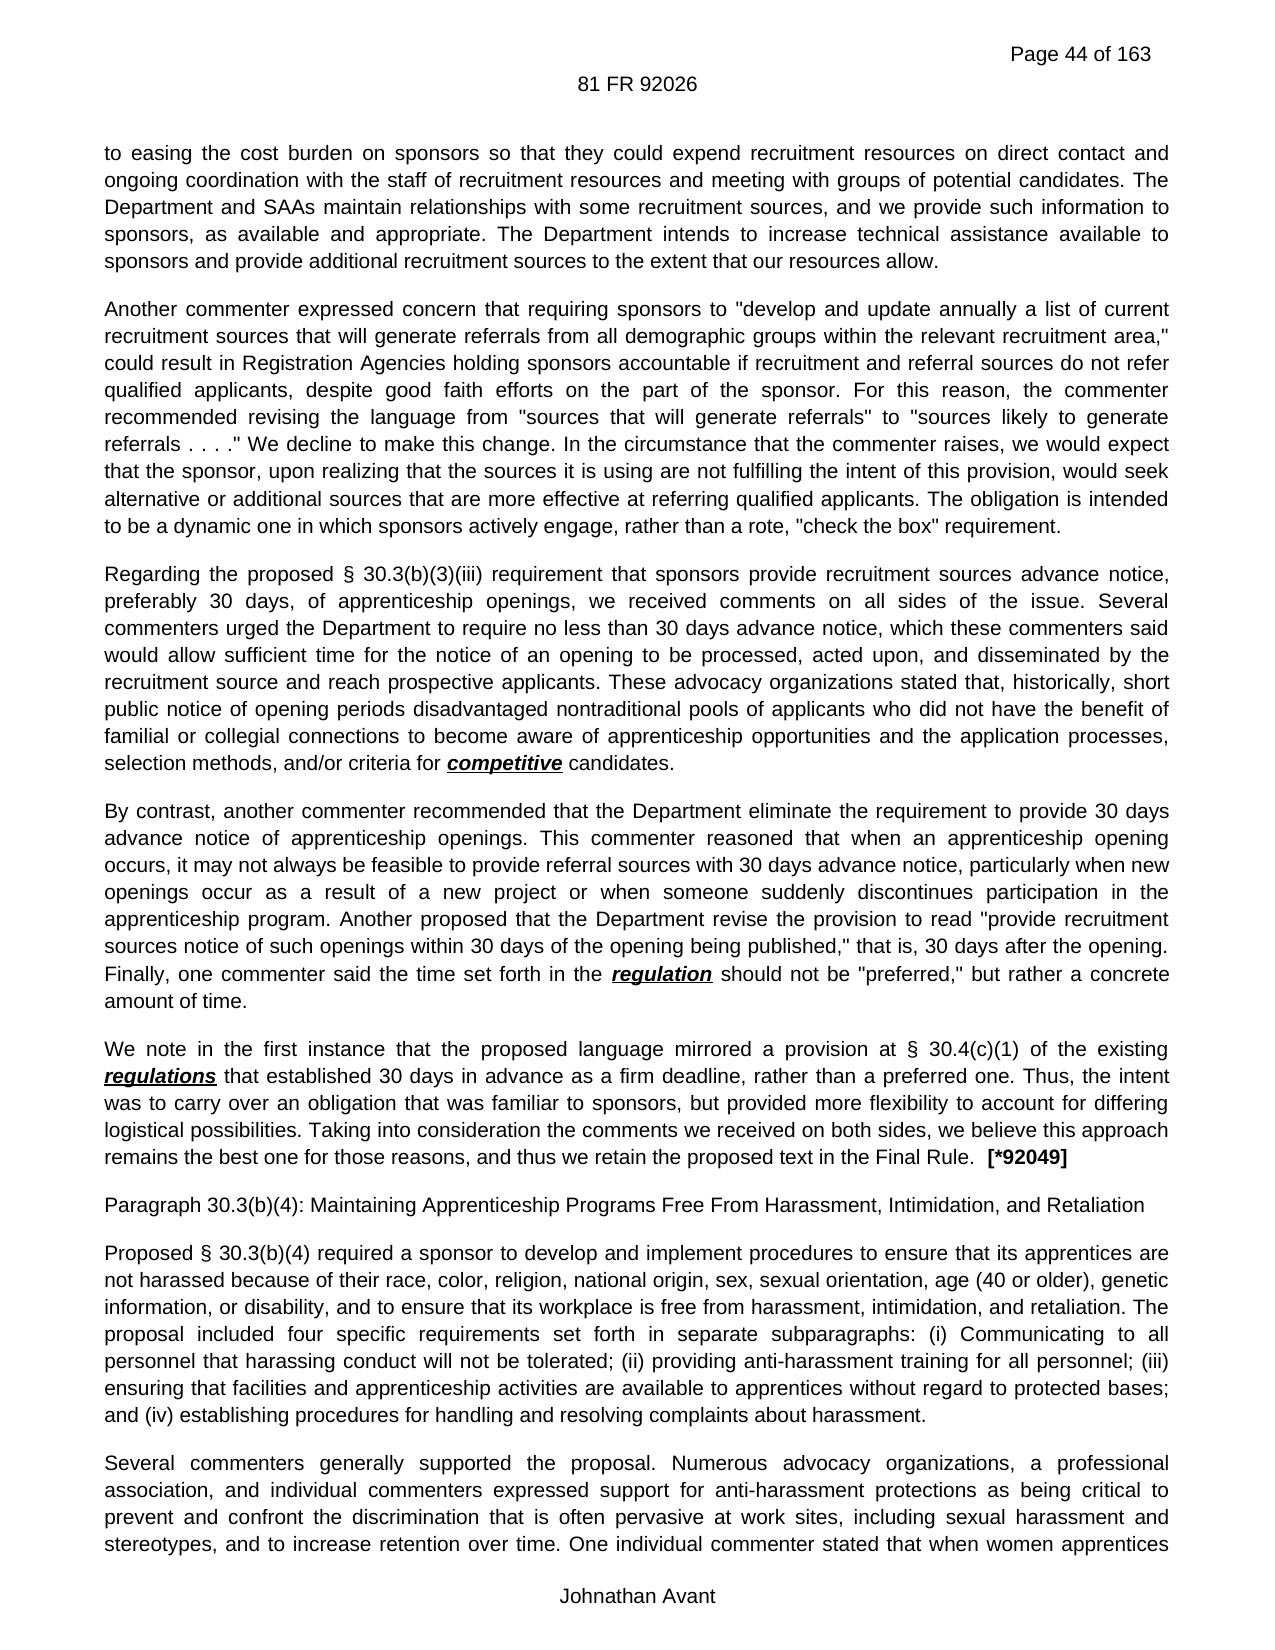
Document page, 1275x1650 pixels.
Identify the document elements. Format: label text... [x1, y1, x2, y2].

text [104, 1448, 1171, 1556]
text Proposed § 30.3(b)(4) required a sponsor to develop and implement procedures to ensure that its apprentices are not harassed because of their race, color, religion, national origin, sex, sexual orientation, age (40 or older), genetic information, or disability, and to ensure that its workplace is free from harassment, intimidation, and retaliation. The proposal included four specific requirements set forth in separate subparagraphs: (i) Communicating to all personnel that harassing conduct will not be tolerated; (ii) providing anti-harassment training for all personnel; (iii) ensuring that facilities and apprenticeship activities are available to apprentices without regard to protected bases; and (iv) establishing procedures for handling and resolving complaints about harassment. [104, 1237, 1171, 1427]
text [104, 137, 1171, 273]
text By contrast, another commenter recommended that the Department eliminate the requirement to provide 30 days advance notice of apprenticeship openings. This commenter reasoned that when an apprenticeship opening occurs, it may not always be feasible to provide referral sources with 30 days advance notice, particularly when new openings occur as a result of a new project or when someone suddenly discontinues participation in the apprenticeship program. Another proposed that the Department revise the provision to read "provide recruitment sources notice of such openings within 30 days of the opening being published," that is, 30 days after the opening. Finally, one commenter said the time set forth in the regulation should not be "preferred," but rather a concrete amount of time. [104, 796, 1171, 1012]
text Another commenter expressed concern that requiring sponsors to "develop and update annually a list of current recruitment sources that will generate referrals from all demographic groups within the relevant recruitment area," could result in Registration Agencies holding sponsors accountable if recruitment and referral sources do not refer qualified applicants, despite good faith efforts on the part of the sponsor. For this reason, the commenter recommended revising the language from "sources that will generate referrals" to "sources likely to generate referrals . . . ." We decline to make this change. In the circumstance that the commenter raises, we would expect that the sponsor, upon realizing that the sources it is using are not fulfilling the intent of this provision, would seek alternative or additional sources that are more effective at referring qualified applicants. The obligation is intended to be a dynamic one in which sponsors actively engage, rather than a rote, "check the box" requirement. [104, 294, 1171, 537]
text Paragraph 30.3(b)(4): Maintaining Apprenticeship Programs Free From Harassment, Intimidation, and Retaliation [104, 1189, 1171, 1217]
text We note in the first instance that the proposed language mirrored a provision at § 30.4(c)(1) of the existing regulations that established 30 days in advance as a firm deadline, rather than a preferred one. Thus, the intent was to carry over an obligation that was familiar to sponsors, but provided more flexibility to account for differing logistical possibilities. Taking into consideration the comments we received on both sides, we believe this approach remains the best one for those reasons, and thus we retain the proposed text in the Final Rule. [*92049] [104, 1033, 1171, 1169]
text Regarding the proposed § 30.3(b)(3)(iii) requirement that sponsors provide recruitment sources advance notice, preferably 30 days, of apprenticeship openings, we received comments on all sides of the issue. Several commenters urged the Department to require no less than 30 days advance notice, which these commenters said would allow sufficient time for the notice of an opening to be processed, acted upon, and disseminated by the recruitment source and reach prospective applicants. These advocacy organizations stated that, historically, short public notice of opening periods disadvantaged nontraditional pools of applicants who did not have the benefit of familial or collegial connections to become aware of apprenticeship opportunities and the application processes, selection methods, and/or criteria for competitive candidates. [104, 558, 1171, 775]
